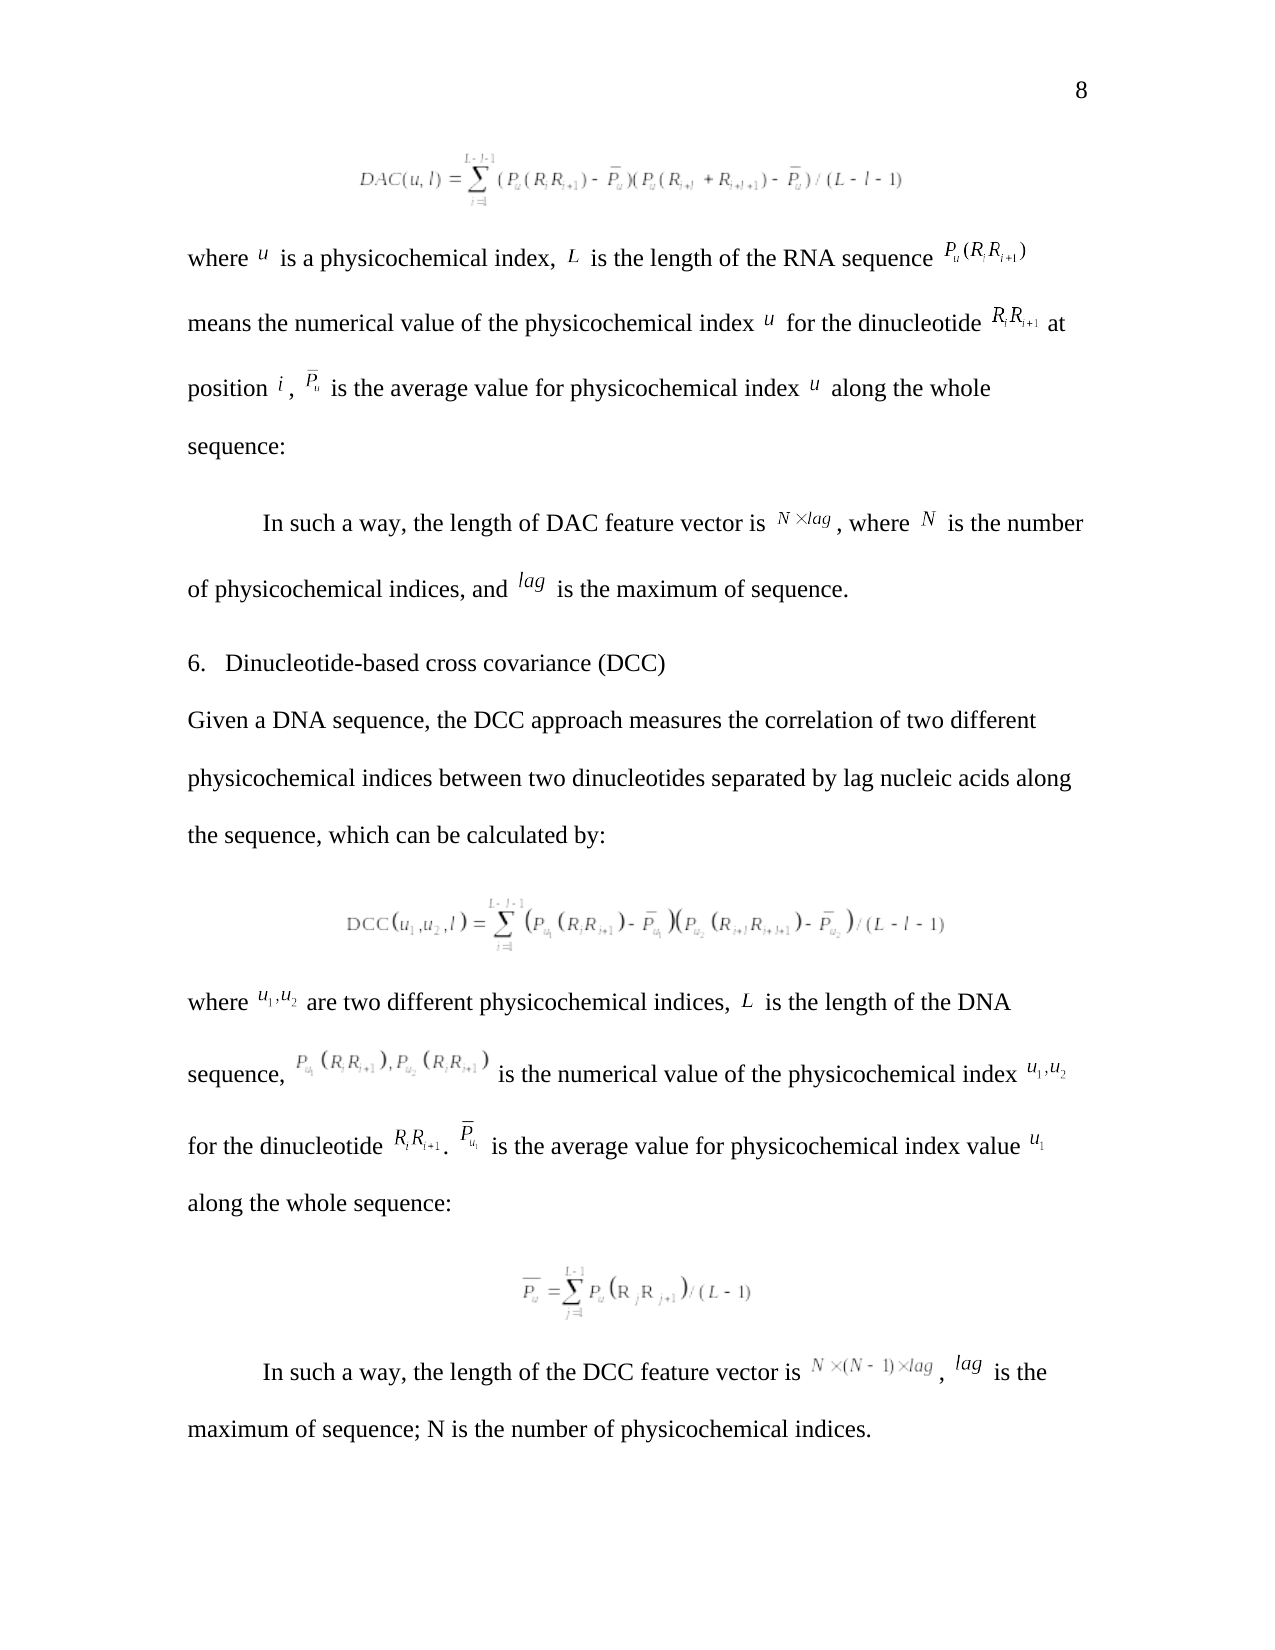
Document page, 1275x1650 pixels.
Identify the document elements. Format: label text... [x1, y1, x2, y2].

text In such a way, the length of the DCC feature vector is , is the maximum of sequence; N is the number of physicochemical indices. [187, 1349, 1087, 1443]
text Given a DNA sequence, the DCC approach measures the correlation of two different physicochemical indices between two dinucleotides separated by lag nucleic acids along the sequence, which can be calculated by: [187, 706, 1087, 849]
text where is a physicochemical index, is the length of the RNA sequence means the numerical value of the physicochemical index for the dinucleotide at position , is the average value for physicochemical index along the whole sequence: [187, 235, 1087, 460]
text In such a way, the length of DAC feature vector is , where is the number of physicochemical indices, and is the maximum of sequence. [187, 505, 1087, 603]
list Dinucleotide-based cross covariance (DCC) [187, 648, 1087, 677]
